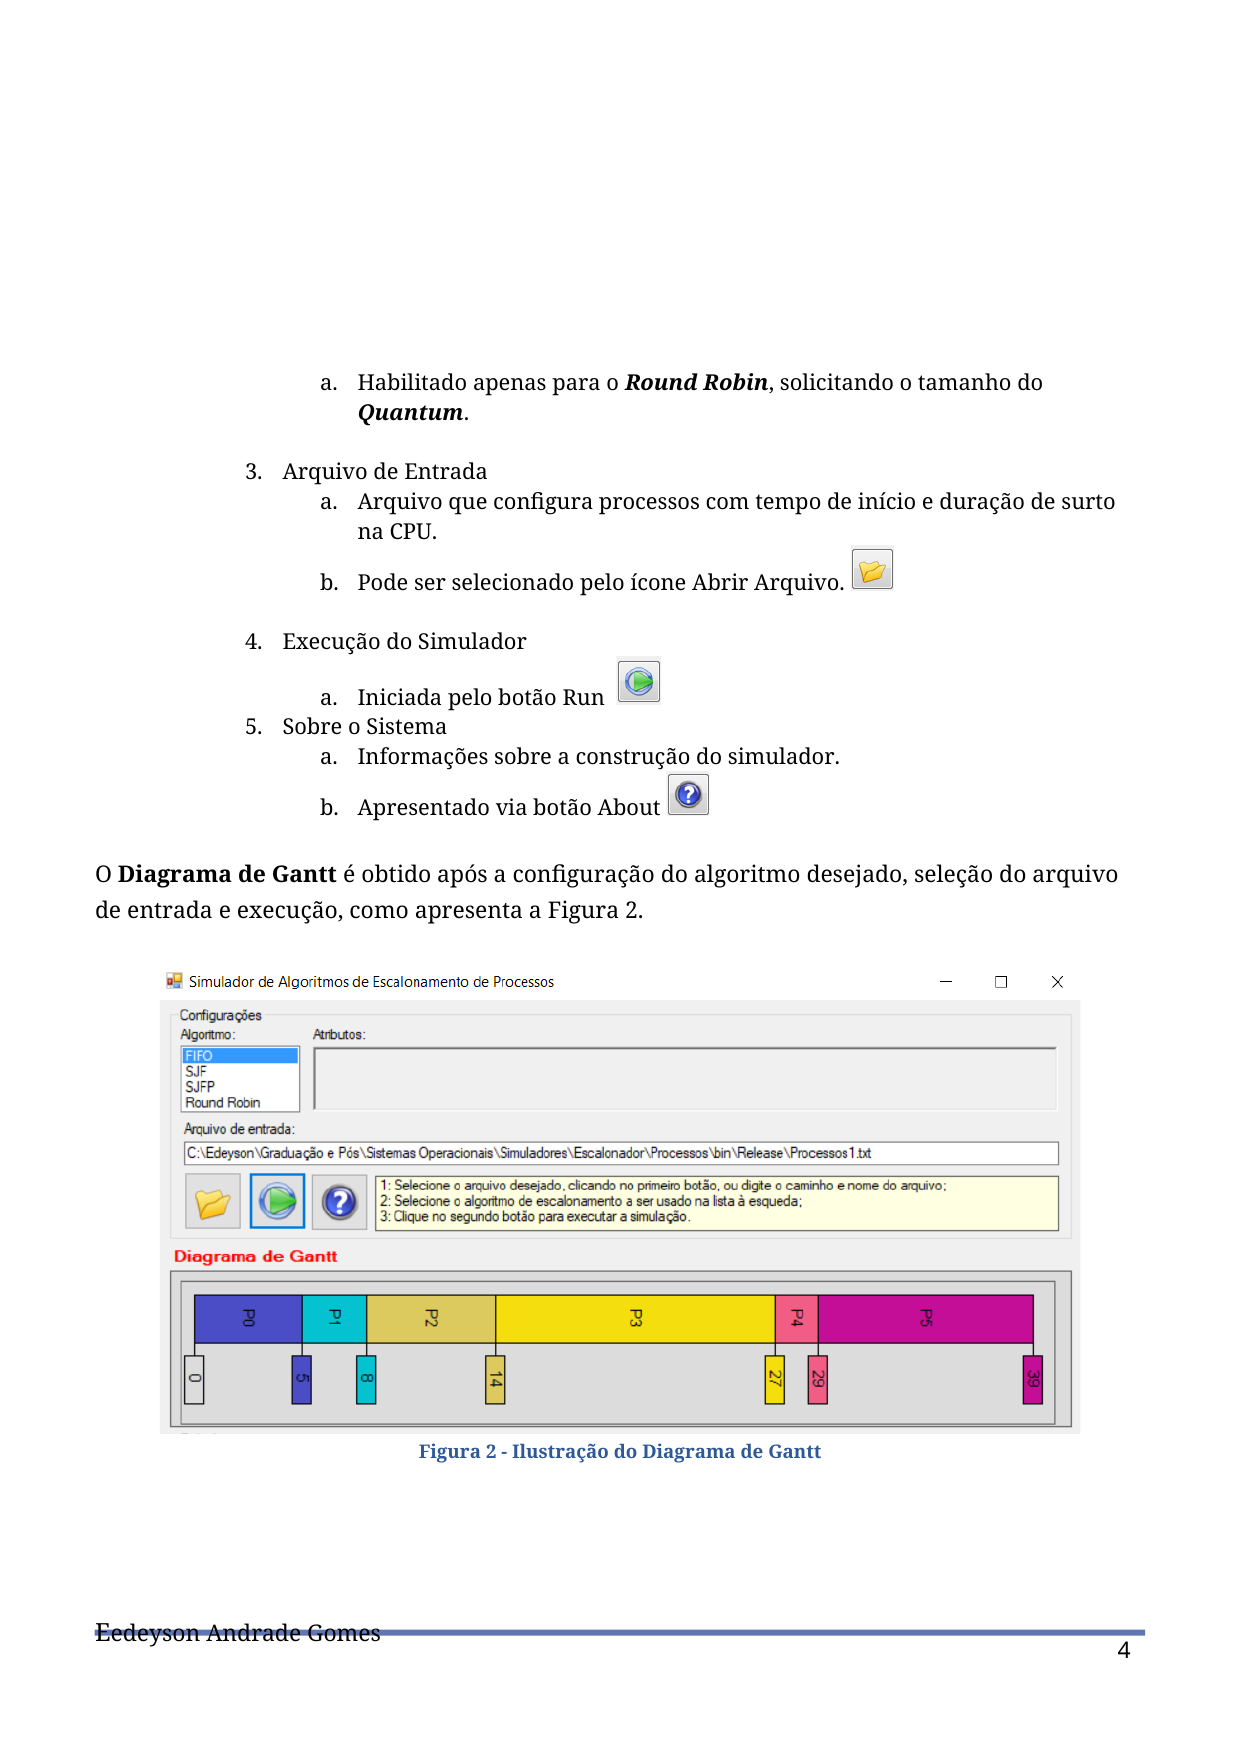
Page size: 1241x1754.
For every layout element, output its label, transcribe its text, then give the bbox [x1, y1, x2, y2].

picture [851, 545, 894, 591]
list Apresentado via botão About [320, 771, 1145, 822]
list Pode ser selecionado pelo ícone Abrir Arquivo. [320, 545, 1145, 597]
text O Diagrama de Gantt é obtido após a configuração do algoritmo desejado, seleção do arquivo de entrada e execução, como apresenta a Figura 2. [95, 858, 1145, 925]
picture [616, 656, 662, 705]
list Arquivo que configura processos com tempo de início e duração de surto na CPU. [320, 486, 1145, 545]
text Figura 2 - Ilustração do Diagrama de Gantt [95, 1438, 1145, 1463]
list Execução do Simulador [245, 626, 1145, 656]
list Arquivo de Entrada [245, 456, 1145, 486]
list Informações sobre a construção do simulador. [320, 741, 1145, 771]
list Sobre o Sistema [245, 711, 1145, 741]
picture [159, 965, 1081, 1434]
list Habilitado apenas para o Round Robin, solicitando o tamanho do Quantum. [320, 367, 1145, 426]
picture [666, 771, 710, 816]
list Iniciada pelo botão Run [320, 656, 1145, 711]
